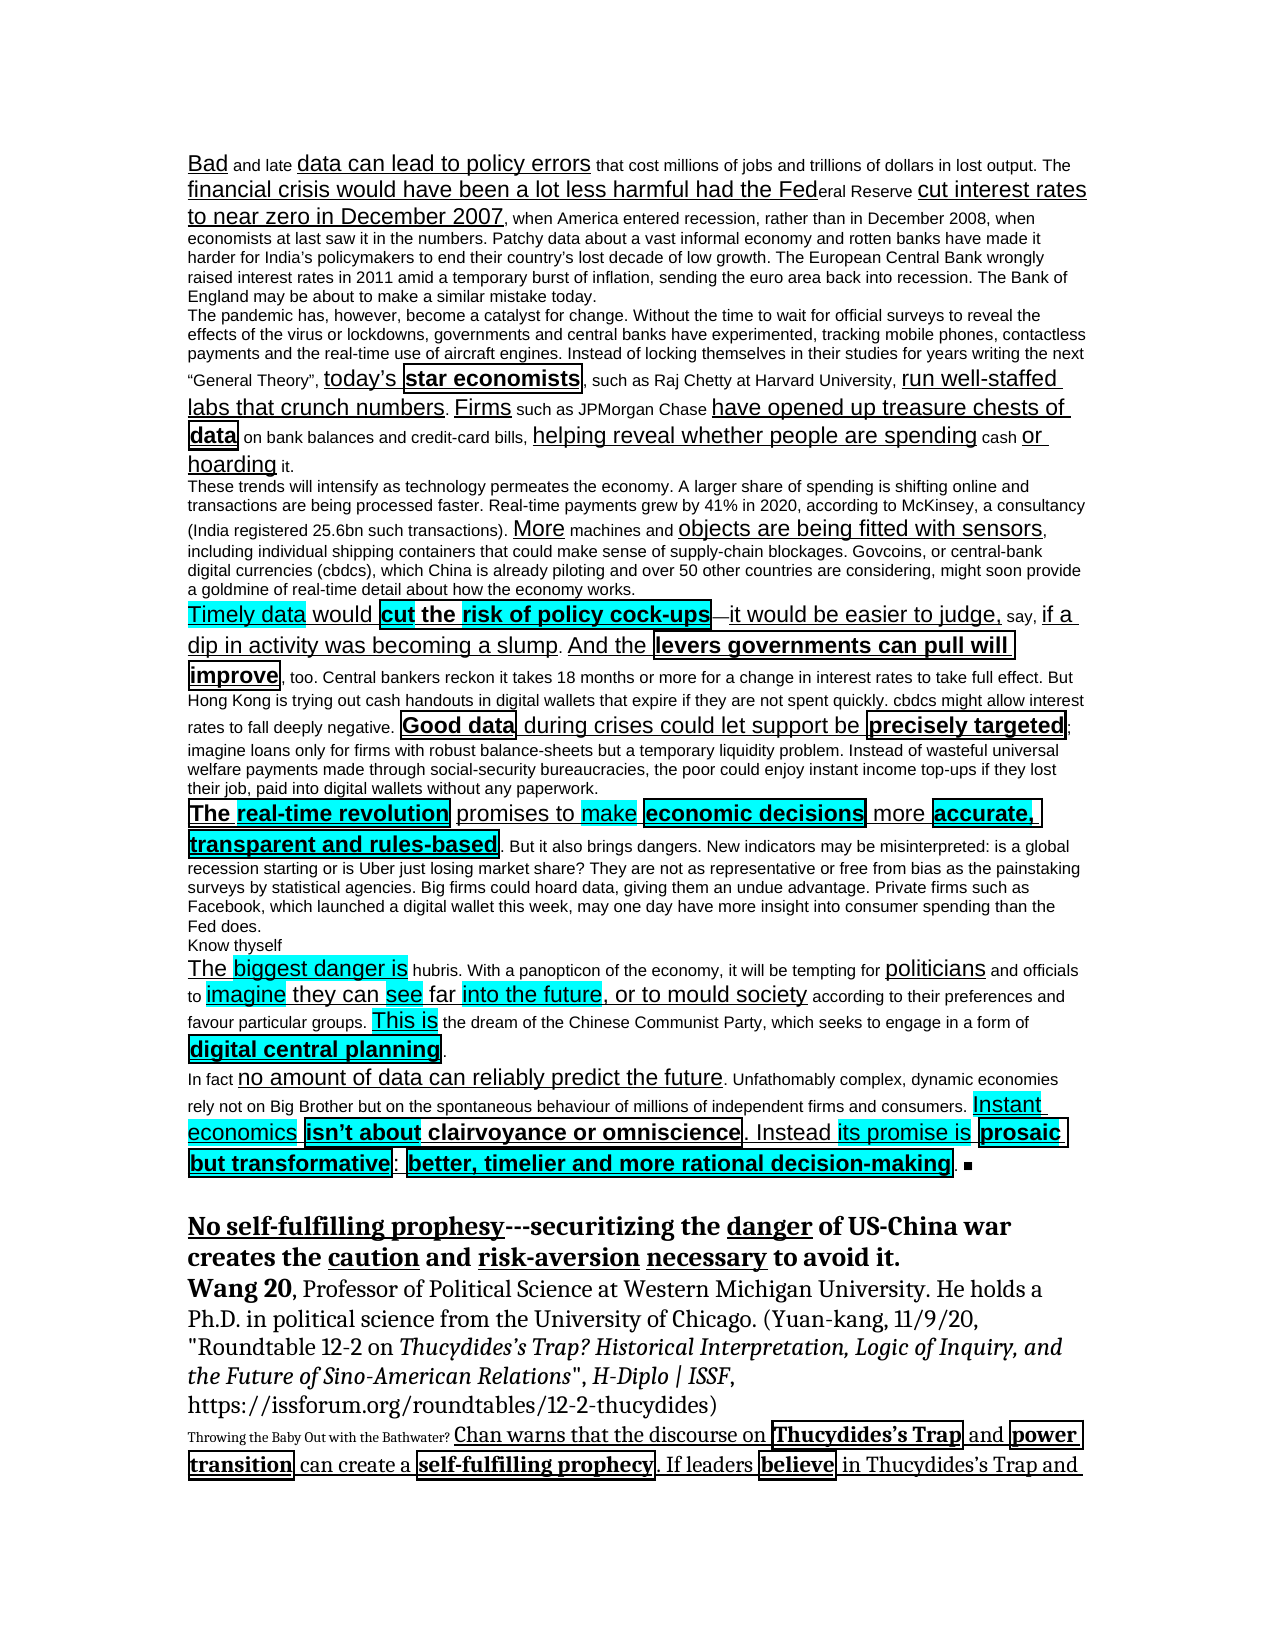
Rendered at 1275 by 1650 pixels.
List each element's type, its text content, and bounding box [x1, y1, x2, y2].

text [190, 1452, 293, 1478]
text The biggest danger is hubris. With a panopticon of the economy, it will be tempting for politicians and officials to imagine they can see far into the future, or to mould society according to their preferences and favour particular groups. This is the dream of the Chinese Communist Party, which seeks to engage in a form of digital central planning. [187, 955, 1087, 1064]
text Know thyself [187, 936, 1087, 955]
text The pandemic has, however, become a catalyst for change. Without the time to wait for official surveys to reveal the effects of the virus or lockdowns, governments and central banks have experimented, tracking mobile phones, contactless payments and the real-time use of aircraft engines. Instead of locking themselves in their studies for years writing the next “General Theory”, today’s star economists, such as Raj Chetty at Harvard University, run well-staffed labs that crunch numbers. Firms such as JPMorgan Chase have opened up treasure chests of data on bank balances and credit-card bills, helping reveal whether people are spending cash or hoarding it. [187, 306, 1087, 477]
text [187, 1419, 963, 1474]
text In fact no amount of data can reliably predict the future. Unfathomably complex, dynamic economies rely not on Big Brother but on the spontaneous behaviour of millions of independent firms and consumers. Instant economics isn’t about clairvoyance or omniscience. Instead its promise is prosaic but transformative: better, timelier and more rational decision-making. ■ [187, 1064, 1087, 1178]
text These trends will intensify as technology permeates the economy. A larger share of spending is shifting online and transactions are being processed faster. Real-time payments grew by 41% in 2020, according to McKinsey, a consultancy (India registered 25.6bn such transactions). More machines and objects are being fitted with sensors, including individual shipping containers that could make sense of supply-chain blockages. Govcoins, or central-bank digital currencies (cbdcs), which China is already piloting and over 50 other countries are considering, might soon provide a goldmine of real-time detail about how the economy works. [187, 477, 1087, 599]
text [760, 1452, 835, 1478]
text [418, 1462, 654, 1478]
text The real-time revolution promises to make economic decisions more accurate, transparent and rules-based. But it also brings dangers. New indicators may be misinterpreted: is a global recession starting or is Uber just losing market share? They are not as representative or free from bias as the painstaking surveys by statistical agencies. Big firms could hoard data, giving them an undue advantage. Private firms such as Facebook, which launched a digital wallet this week, may one day have more insight into consumer spending than the Fed does. [187, 798, 1087, 936]
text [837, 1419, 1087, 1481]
text Wang 20, Professor of Political Science at Western Michigan University. He holds a Ph.D. in political science from the University of Chicago. (Yuan-kang, 11/9/20, "Roundtable 12-2 on Thucydides’s Trap? Historical Interpretation, Logic of Inquiry, and the Future of Sino-American Relations", H-Diplo | ISSF, https://issforum.org/roundtables/12-2-thucydides) [187, 1273, 1087, 1419]
text Timely data would cut the risk of policy cock-ups—it would be easier to judge, say, if a dip in activity was becoming a slump. And the levers governments can pull will improve, too. Central bankers reckon it takes 18 months or more for a change in interest rates to take full effect. But Hong Kong is trying out cash handouts in digital wallets that expire if they are not spent quickly. cbdcs might allow interest rates to fall deeply negative. Good data during crises could let support be precisely targeted; imagine loans only for firms with robust balance-sheets but a temporary liquidity problem. Instead of wasteful universal welfare payments made through social-security bureaucracies, the poor could enjoy instant income top-ups if they lost their job, paid into digital wallets without any paperwork. [187, 599, 1087, 798]
subtitle No self-fulfilling prophesy---securitizing the danger of US-China war creates the caution and risk-aversion necessary to avoid it. [187, 1211, 1087, 1273]
text Bad and late data can lead to policy errors that cost millions of jobs and trillions of dollars in lost output. The financial crisis would have been a lot less harmful had the Federal Reserve cut interest rates to near zero in December 2007, when America entered recession, rather than in December 2008, when economists at last saw it in the numbers. Patchy data about a vast informal economy and rotten banks have made it harder for India’s policymakers to end their country’s lost decade of low growth. The European Central Bank wrongly raised interest rates in 2011 amid a temporary burst of inflation, sending the euro area back into recession. The Bank of England may be about to make a similar mistake today. [187, 150, 1087, 306]
